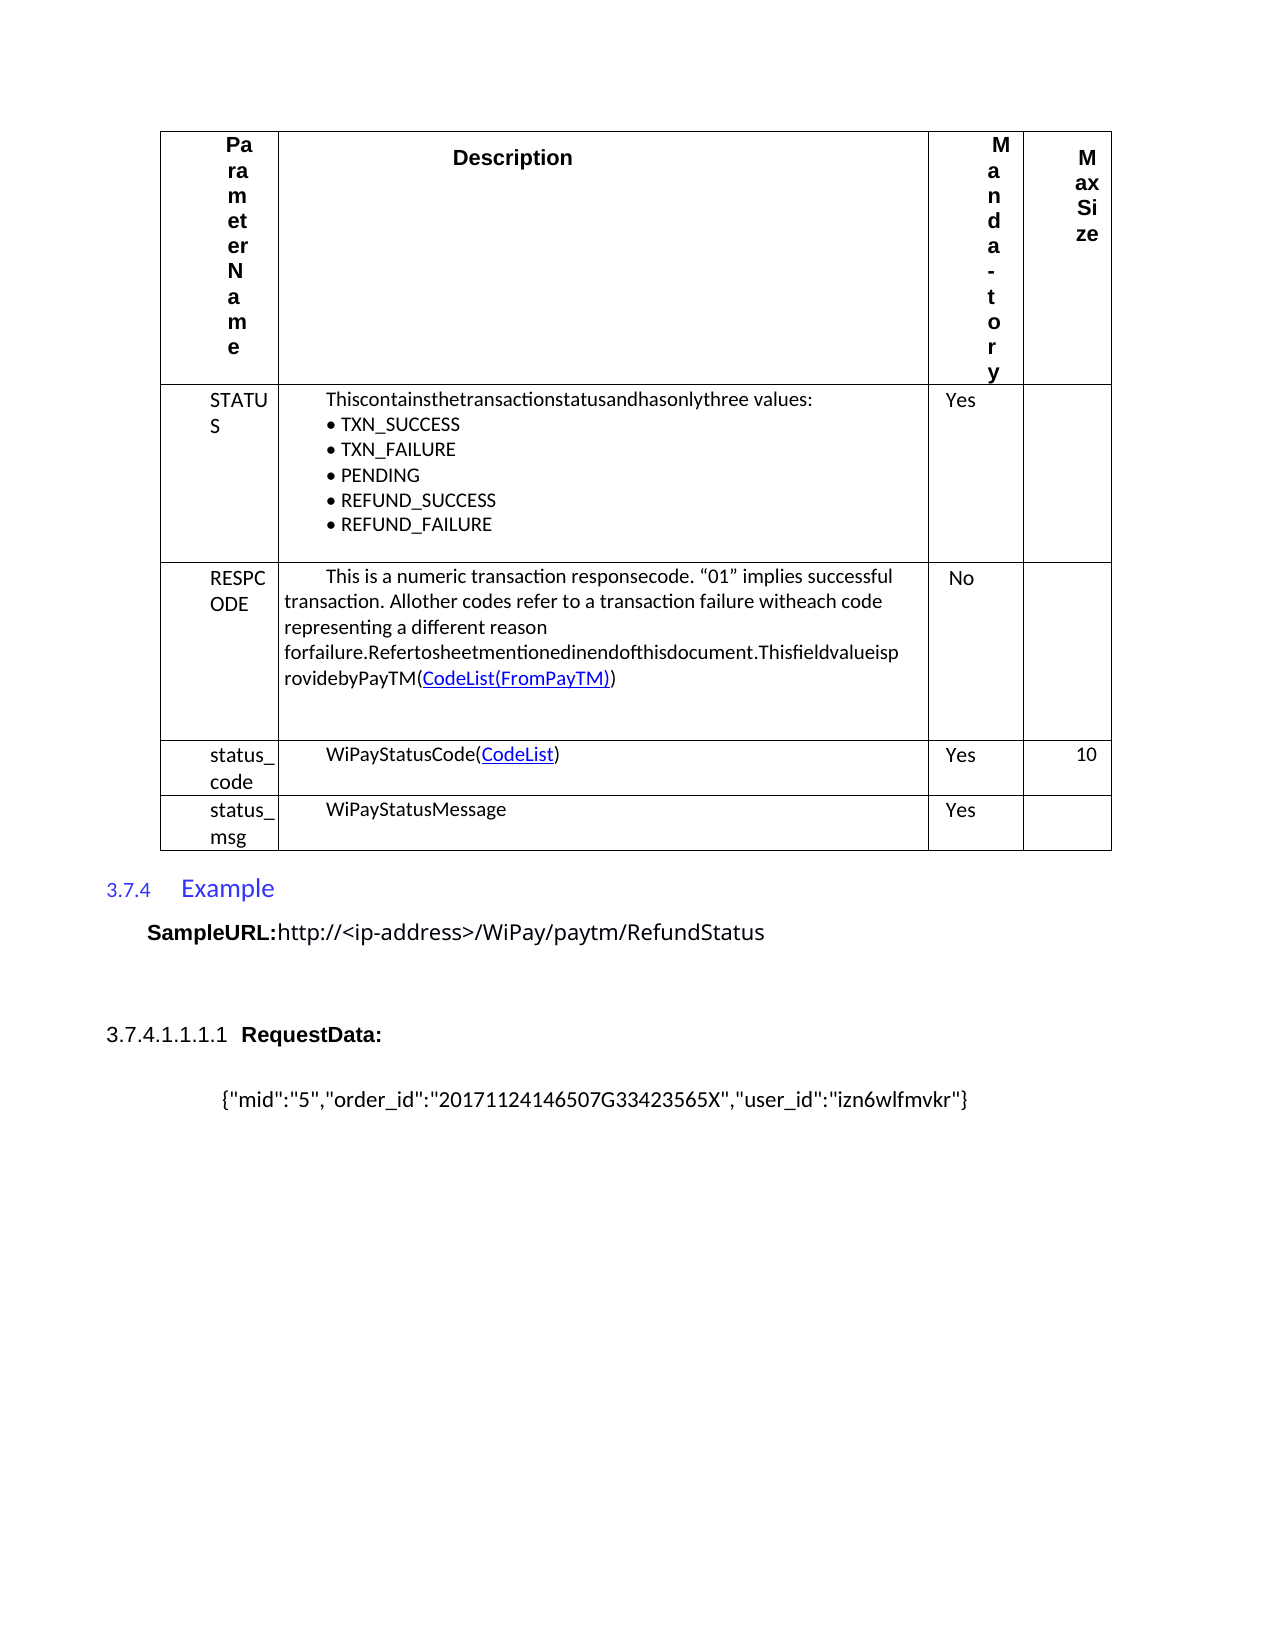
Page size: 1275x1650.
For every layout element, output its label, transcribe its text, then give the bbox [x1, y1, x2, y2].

text {"mid":"5","order_id":"20171124146507G33423565X","user_id":"izn6wlfmvkr"} [222, 1086, 1169, 1114]
table_header Manda- tory [929, 132, 1023, 384]
table_header Parameter Name [161, 132, 278, 384]
table_cell No [929, 563, 1023, 740]
table_cell RESPCODE [161, 563, 278, 740]
table_cell WiPayStatusCode(3.9StatusCodeList) [279, 741, 928, 795]
subtitle RequestData: [106, 1022, 1169, 1047]
text SampleURL:http://<ip-address>/WiPay/paytm/RefundStatus [147, 917, 1169, 946]
table_cell [1024, 796, 1111, 849]
table_cell Yes [929, 385, 1023, 562]
table_cell 10 [1024, 741, 1111, 795]
table_cell This is a numeric transaction responsecode. “01” implies successful transaction. Allother codes refer to a transaction failure witheach code representing a different reason forfailure.Refertosheetmentionedinendofthisdocument.ThisfieldvalueisprovidebyPayTM(3.8ResponseCodeList(FromPayTM)) [279, 563, 928, 740]
table_header Description [279, 132, 928, 384]
table_cell Yes [929, 796, 1023, 849]
subtitle Example [106, 872, 1169, 904]
table_cell Yes [929, 741, 1023, 795]
table_cell STATUS [161, 385, 278, 562]
table_cell status_msg [161, 796, 278, 849]
table_cell WiPayStatusMessage [279, 796, 928, 849]
table_cell [1024, 385, 1111, 562]
table_cell status_code [161, 741, 278, 795]
table_cell Thiscontainsthetransactionstatusandhasonlythree values: TXN_SUCCESS TXN_FAILURE PENDING REFUND_SUCCESS REFUND_FAILURE [279, 385, 928, 562]
table_cell [1024, 563, 1111, 740]
table_header MaxSize [1024, 132, 1111, 384]
